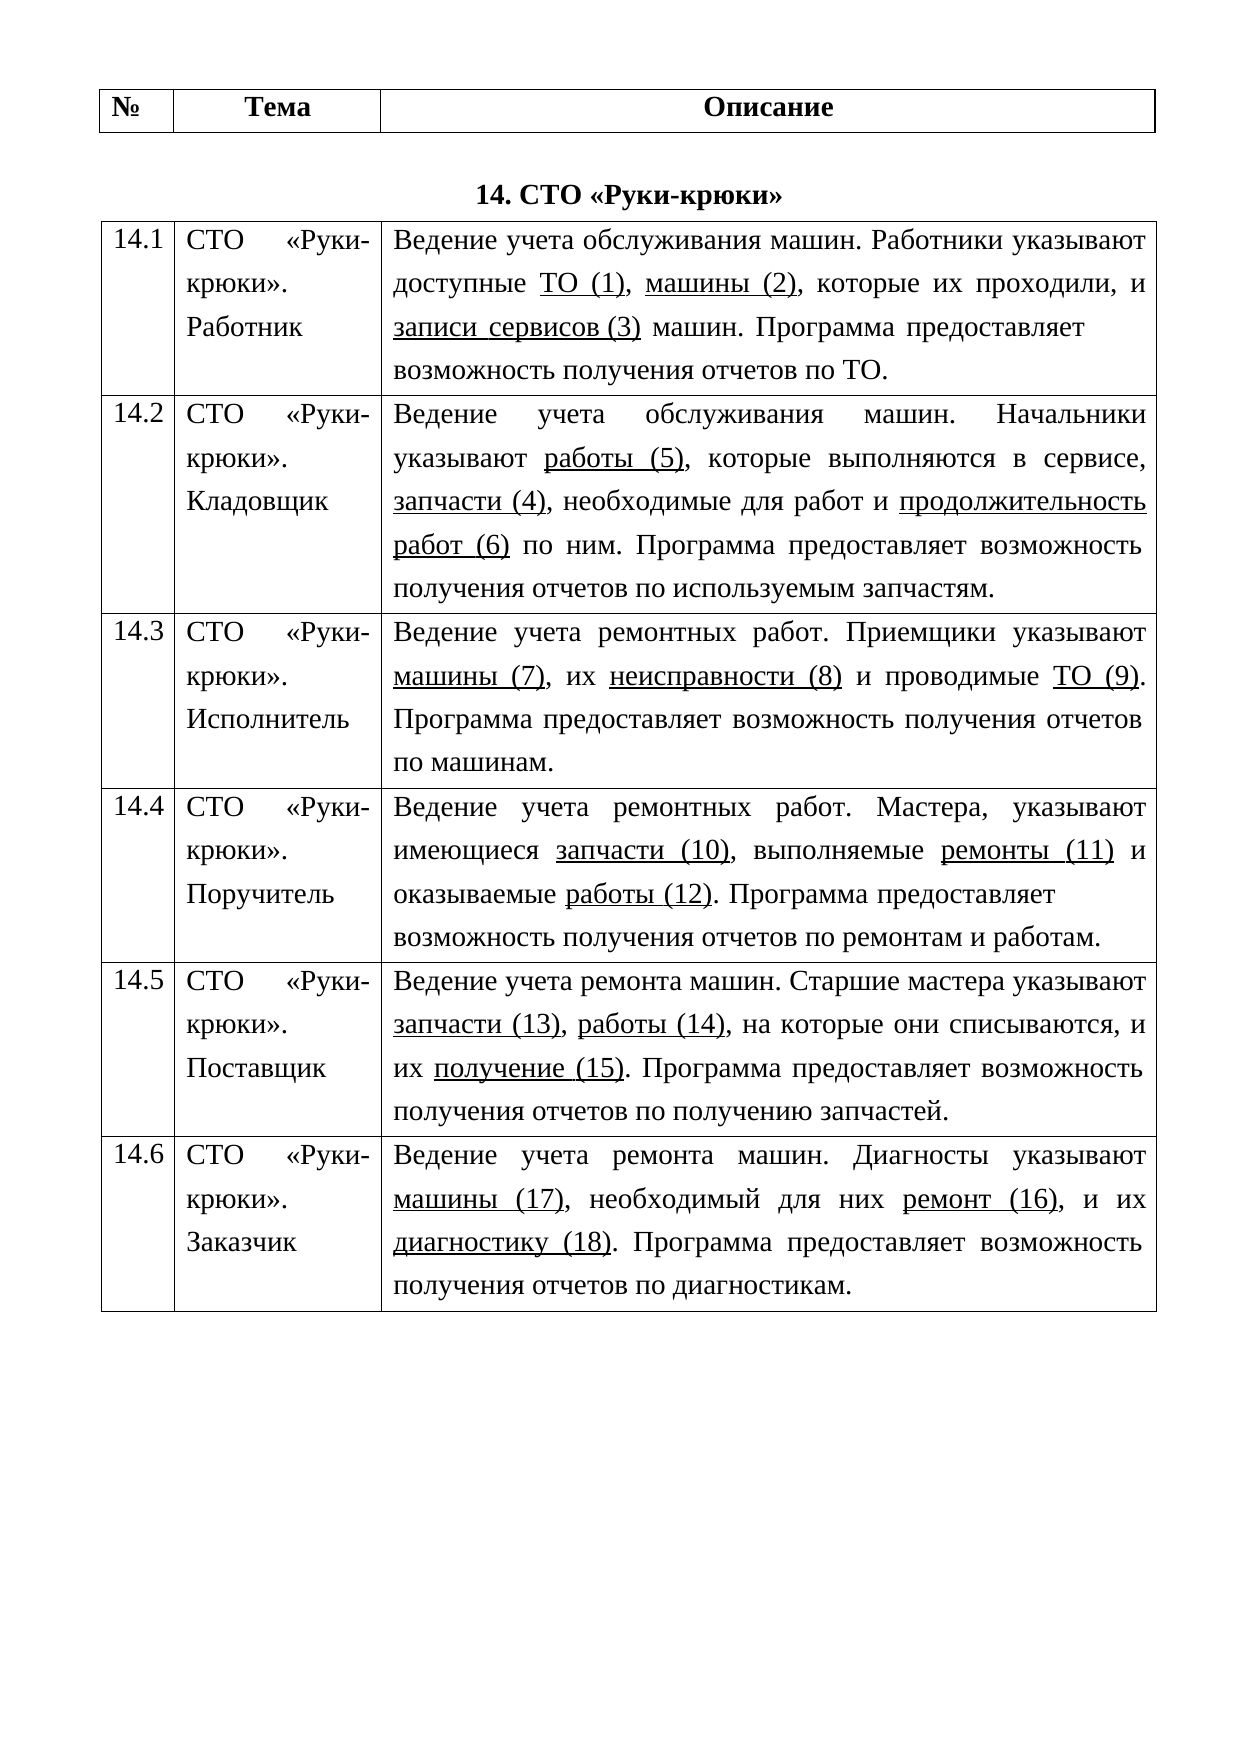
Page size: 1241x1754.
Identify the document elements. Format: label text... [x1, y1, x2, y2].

table_cell Ведение учета ремонтных работ. Приемщики указывают машины (7), их неисправности (8) и проводимые ТО (9). Программа предоставляет возможность получения отчетов по машинам. [382, 614, 1156, 788]
table_cell 14.2 [102, 396, 174, 613]
table_cell Ведение учета обслуживания машин. Работники указывают доступные ТО (1), машины (2), которые их проходили, и записи сервисов (3) машин. Программа предоставляет возможность получения отчетов по ТО. [382, 222, 1156, 395]
table_cell 14.1 [102, 222, 174, 395]
table_cell Ведение учета ремонтных работ. Мастера, указывают имеющиеся запчасти (10), выполняемые ремонты (11) и оказываемые работы (12). Программа предоставляет возможность получения отчетов по ремонтам и работам. [382, 789, 1156, 962]
table_header 14. СТО «Руки-крюки» [101, 179, 1156, 221]
table_cell СТО «Руки- крюки». Заказчик [175, 1137, 381, 1311]
table_cell СТО «Руки- крюки». Поставщик [175, 963, 381, 1136]
table_cell СТО «Руки- крюки». Работник [175, 222, 381, 395]
table_cell 14.4 [102, 789, 174, 962]
table_cell 14.3 [102, 614, 174, 788]
table_cell СТО «Руки- крюки». Поручитель [175, 789, 381, 962]
table_cell 14.5 [102, 963, 174, 1136]
table_cell СТО «Руки- крюки». Кладовщик [175, 396, 381, 613]
table_cell Ведение учета ремонта машин. Старшие мастера указывают запчасти (13), работы (14), на которые они списываются, и их получение (15). Программа предоставляет возможность получения отчетов по получению запчастей. [382, 963, 1156, 1136]
table_cell СТО «Руки- крюки». Исполнитель [175, 614, 381, 788]
table_cell Ведение учета обслуживания машин. Начальники указывают работы (5), которые выполняются в сервисе, запчасти (4), необходимые для работ и продолжительность работ (6) по ним. Программа предоставляет возможность получения отчетов по используемым запчастям. [382, 396, 1156, 613]
table_cell Ведение учета ремонта машин. Диагносты указывают машины (17), необходимый для них ремонт (16), и их диагностику (18). Программа предоставляет возможность получения отчетов по диагностикам. [382, 1137, 1156, 1311]
table_cell 14.6 [102, 1137, 174, 1311]
